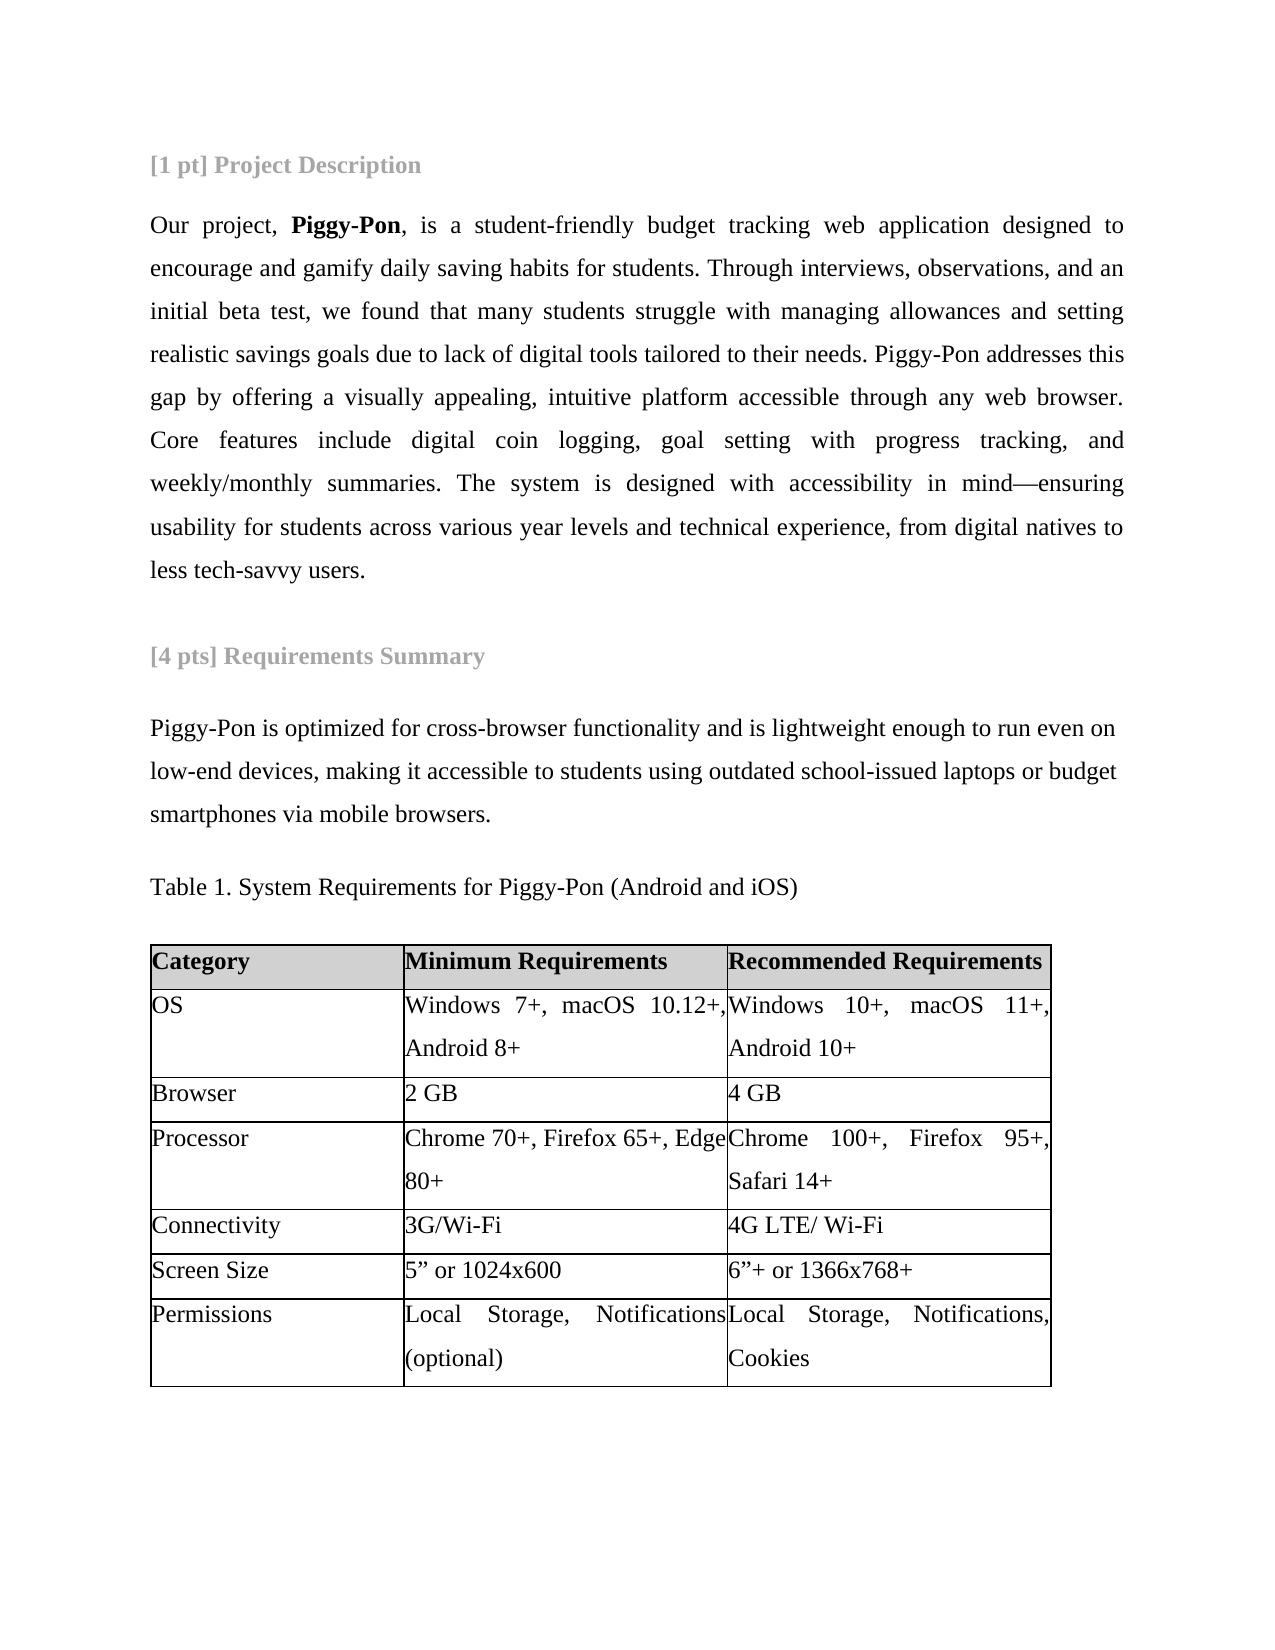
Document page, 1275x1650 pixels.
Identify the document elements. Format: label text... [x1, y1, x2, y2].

table_cell Windows 7+, macOS 10.12+, Android 8+ [405, 990, 727, 1076]
table_cell Chrome 70+, Firefox 65+, Edge 80+ [405, 1123, 727, 1209]
text [1 pt] Project Description [150, 150, 1125, 179]
table_cell OS [152, 990, 403, 1076]
table_cell 2 GB [405, 1078, 727, 1121]
table_header Recommended Requirements [728, 946, 1050, 989]
table_cell 4G LTE/ Wi-Fi [728, 1210, 1050, 1253]
table_cell Local Storage, Notifications, Cookies [728, 1300, 1050, 1386]
table_cell 4 GB [728, 1078, 1050, 1121]
text Our project, Piggy-Pon, is a student-friendly budget tracking web application designed to encourage and gamify daily saving habits for students. Through interviews, observations, and an initial beta test, we found that many students struggle with managing allowances and setting realistic savings goals due to lack of digital tools tailored to their needs. Piggy-Pon addresses this gap by offering a visually appealing, intuitive platform accessible through any web browser. Core features include digital coin logging, goal setting with progress tracking, and weekly/monthly summaries. The system is designed with accessibility in mind—ensuring usability for students across various year levels and technical experience, from digital natives to less tech-savvy users. [150, 210, 1125, 583]
table_cell Processor [152, 1123, 403, 1209]
text [4 pts] Requirements Summary [150, 641, 1125, 670]
table_cell 5” or 1024x600 [405, 1255, 727, 1298]
table_cell Permissions [152, 1300, 403, 1386]
table_cell Browser [152, 1078, 403, 1121]
table_cell Screen Size [152, 1255, 403, 1298]
text Table 1. System Requirements for Piggy-Pon (Android and iOS) [150, 872, 1125, 901]
table_cell 6”+ or 1366x768+ [728, 1255, 1050, 1298]
table_cell 3G/Wi-Fi [405, 1210, 727, 1253]
table_cell Connectivity [152, 1210, 403, 1253]
table_header Minimum Requirements [405, 946, 727, 989]
table_cell Chrome 100+, Firefox 95+, Safari 14+ [728, 1123, 1050, 1209]
text Piggy-Pon is optimized for cross-browser functionality and is lightweight enough to run even on low-end devices, making it accessible to students using outdated school-issued laptops or budget smartphones via mobile browsers. [150, 713, 1125, 828]
table_cell Windows 10+, macOS 11+, Android 10+ [728, 990, 1050, 1076]
table_cell Local Storage, Notifications (optional) [405, 1300, 727, 1386]
table_header Category [152, 946, 403, 989]
